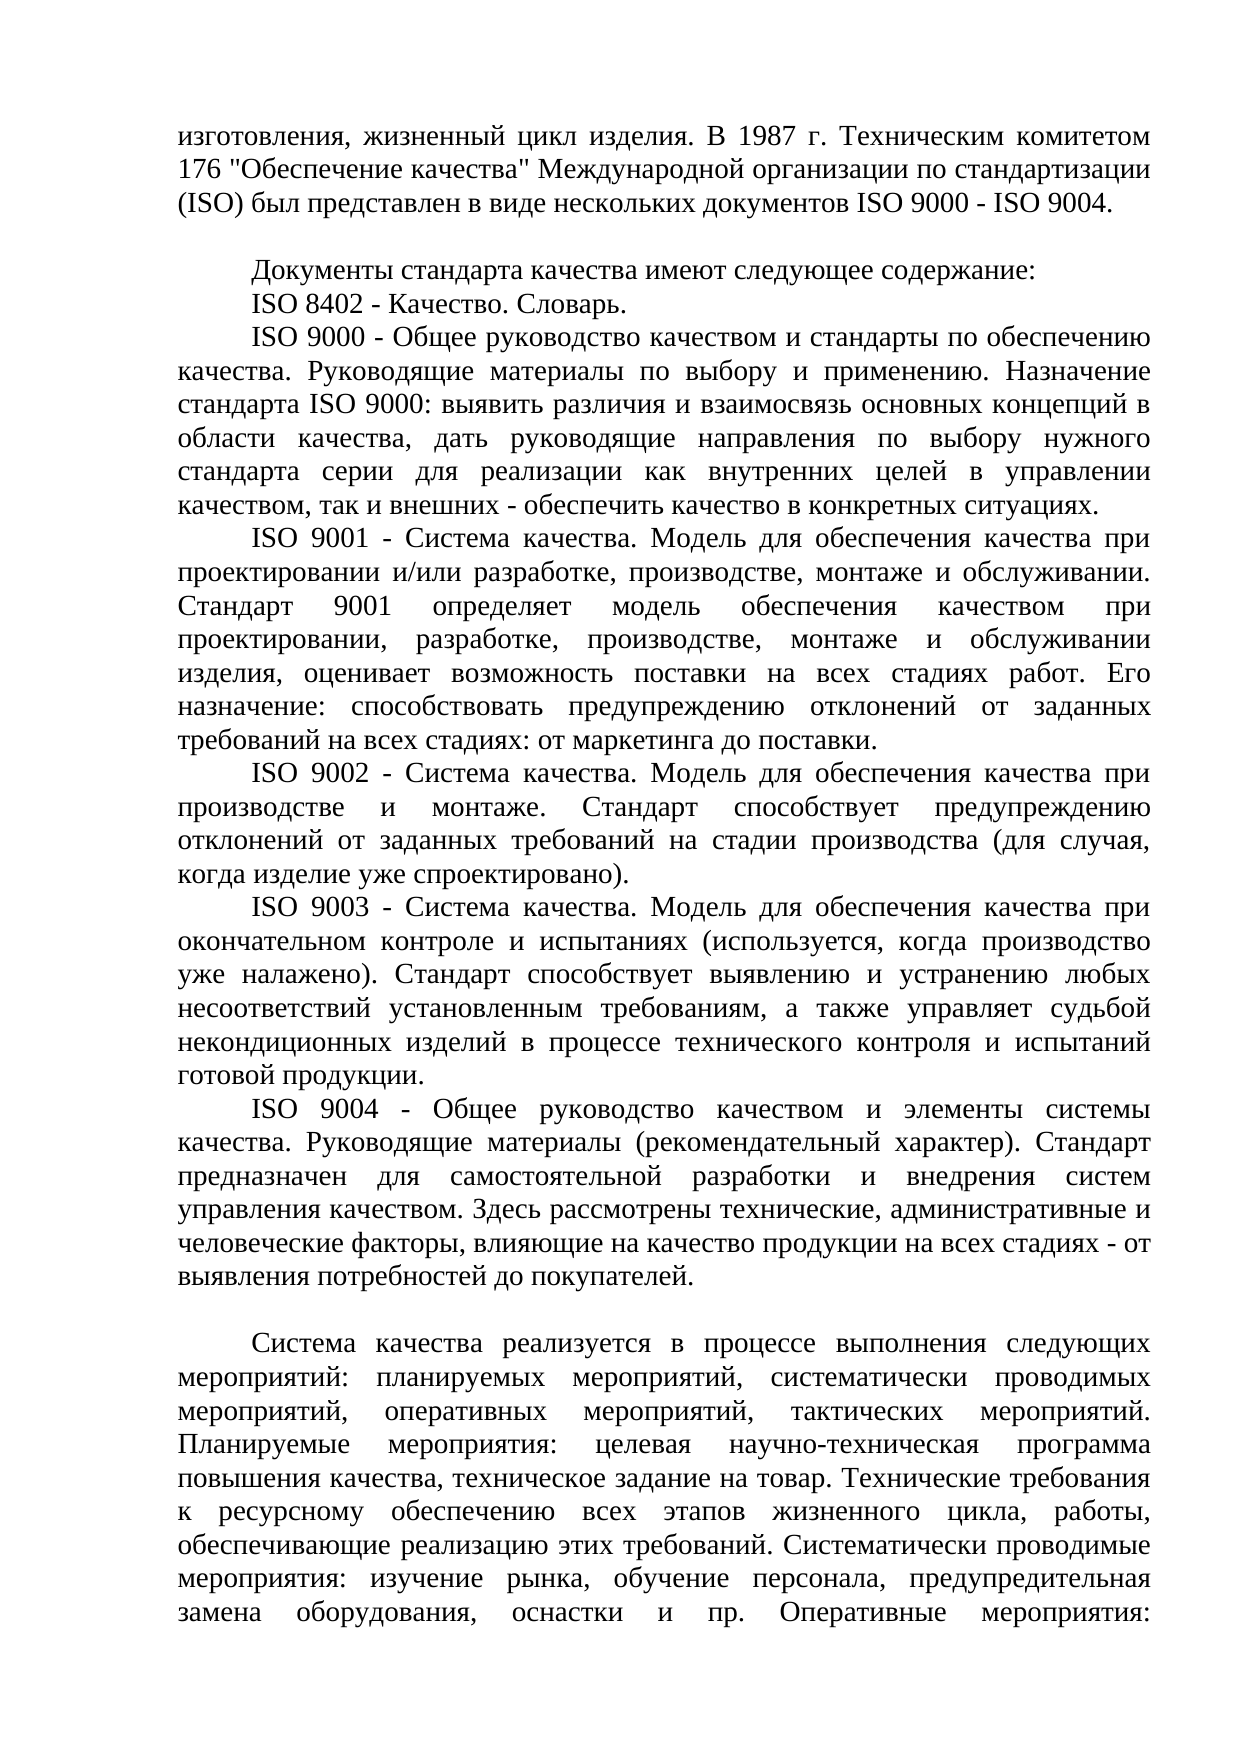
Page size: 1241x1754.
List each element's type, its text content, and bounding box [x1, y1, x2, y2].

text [177, 1326, 1152, 1627]
text ISO 8402 - Качество. Словарь. [177, 286, 1152, 319]
text ISO 9004 - Общее руководство качеством и элементы системы качества. Руководящие материалы (рекомендательный характер). Стандарт предназначен для самостоятельной разработки и внедрения систем управления качеством. Здесь рассмотрены технические, административные и человеческие факторы, влияющие на качество продукции на всех стадиях - от выявления потребностей до покупателей. [177, 1091, 1152, 1292]
text ISO 9003 - Система качества. Модель для обеспечения качества при окончательном контроле и испытаниях (используется, когда производство уже налажено). Стандарт способствует выявлению и устранению любых несоответствий установленным требованиям, а также управляет судьбой некондиционных изделий в процессе технического контроля и испытаний готовой продукции. [177, 889, 1152, 1091]
text ISO 9000 - Общее руководство качеством и стандарты по обеспечению качества. Руководящие материалы по выбору и применению. Назначение стандарта ISO 9000: выявить различия и взаимосвязь основных концепций в области качества, дать руководящие направления по выбору нужного стандарта серии для реализации как внутренних целей в управлении качеством, так и внешних - обеспечить качество в конкретных ситуациях. [177, 319, 1152, 521]
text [177, 118, 1152, 219]
text ISO 9001 - Система качества. Модель для обеспечения качества при проектировании и/или разработке, производстве, монтаже и обслуживании. Стандарт 9001 определяет модель обеспечения качеством при проектировании, разработке, производстве, монтаже и обслуживании изделия, оценивает возможность поставки на всех стадиях работ. Его назначение: способствовать предупреждению отклонений от заданных требований на всех стадиях: от маркетинга до поставки. [177, 521, 1152, 755]
text ISO 9002 - Система качества. Модель для обеспечения качества при производстве и монтаже. Стандарт способствует предупреждению отклонений от заданных требований на стадии производства (для случая, когда изделие уже спроектировано). [177, 755, 1152, 889]
text Документы стандарта качества имеют следующее содержание: [177, 252, 1152, 286]
